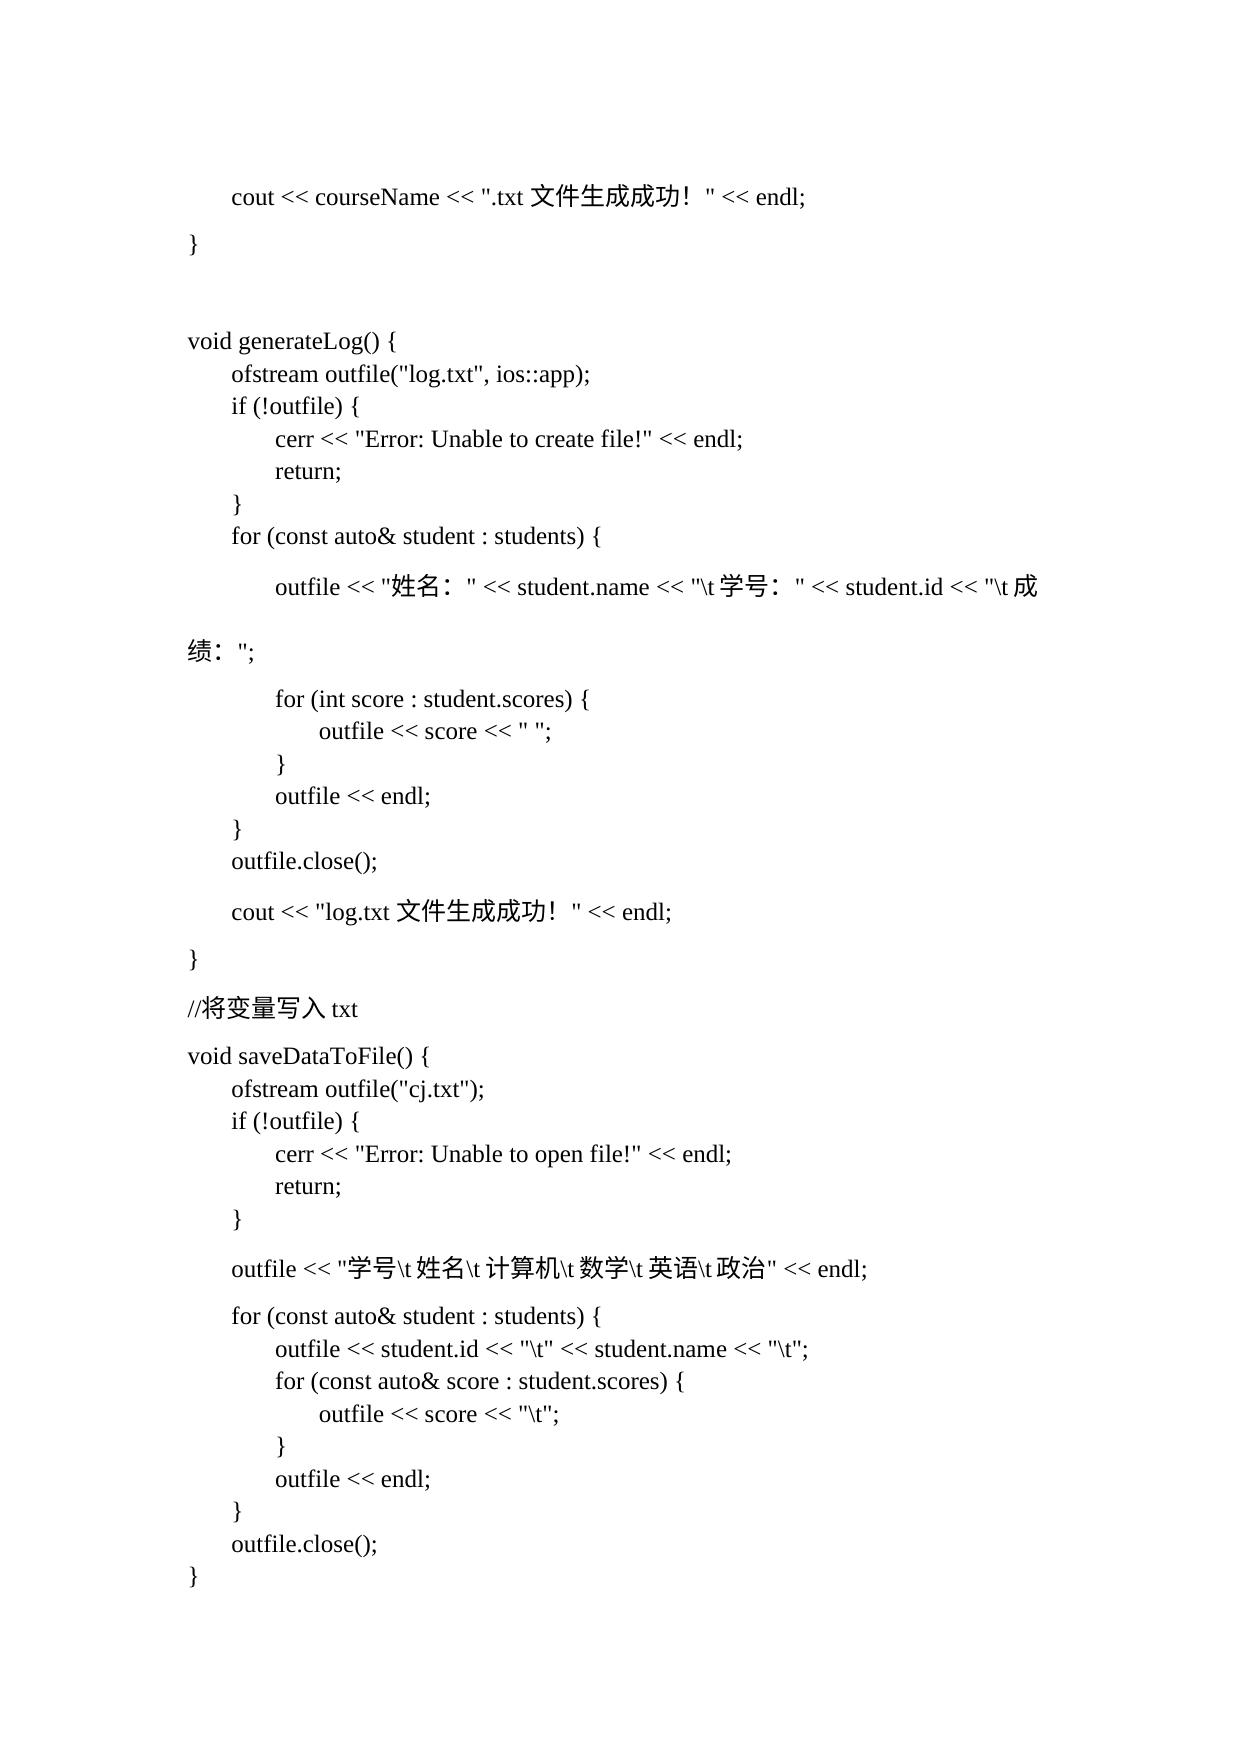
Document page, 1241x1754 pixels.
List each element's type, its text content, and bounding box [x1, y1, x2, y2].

text } [187, 487, 1053, 519]
text } [187, 1429, 1053, 1462]
text for (int score : student.scores) { [187, 682, 1053, 714]
text } [187, 942, 1053, 974]
text cerr << "Error: Unable to open file!" << endl; [187, 1137, 1053, 1169]
text void saveDataToFile() { [187, 1039, 1053, 1072]
text ofstream outfile("cj.txt"); [187, 1072, 1053, 1104]
text outfile << score << "\t"; [187, 1397, 1053, 1429]
text outfile << student.id << "\t" << student.name << "\t"; [187, 1332, 1053, 1364]
text } [187, 1494, 1053, 1527]
text } [187, 747, 1053, 779]
text cerr << "Error: Unable to create file!" << endl; [187, 422, 1053, 454]
text for (const auto& student : students) { [187, 519, 1053, 552]
text } [187, 1202, 1053, 1234]
text return; [187, 1169, 1053, 1202]
text for (const auto& student : students) { [187, 1299, 1053, 1332]
text outfile << "姓名：" << student.name << "\t学号：" << student.id << "\t成绩："; [187, 552, 1053, 682]
text } [187, 812, 1053, 844]
text outfile.close(); [187, 1527, 1053, 1559]
text ofstream outfile("log.txt", ios::app); [187, 357, 1053, 389]
text outfile << score << " "; [187, 714, 1053, 747]
text outfile << endl; [187, 1462, 1053, 1494]
text return; [187, 454, 1053, 487]
text outfile << "学号\t姓名\t计算机\t数学\t英语\t政治" << endl; [187, 1234, 1053, 1299]
text outfile << endl; [187, 779, 1053, 812]
text outfile.close(); [187, 844, 1053, 877]
text cout << courseName << ".txt 文件生成成功！" << endl; [187, 162, 1053, 227]
text if (!outfile) { [187, 1104, 1053, 1137]
text } [187, 227, 1053, 259]
text void generateLog() { [187, 324, 1053, 357]
text for (const auto& score : student.scores) { [187, 1364, 1053, 1397]
text if (!outfile) { [187, 389, 1053, 422]
text //将变量写入txt [187, 974, 1053, 1039]
text cout << "log.txt 文件生成成功！" << endl; [187, 877, 1053, 942]
text } [187, 1559, 1053, 1592]
